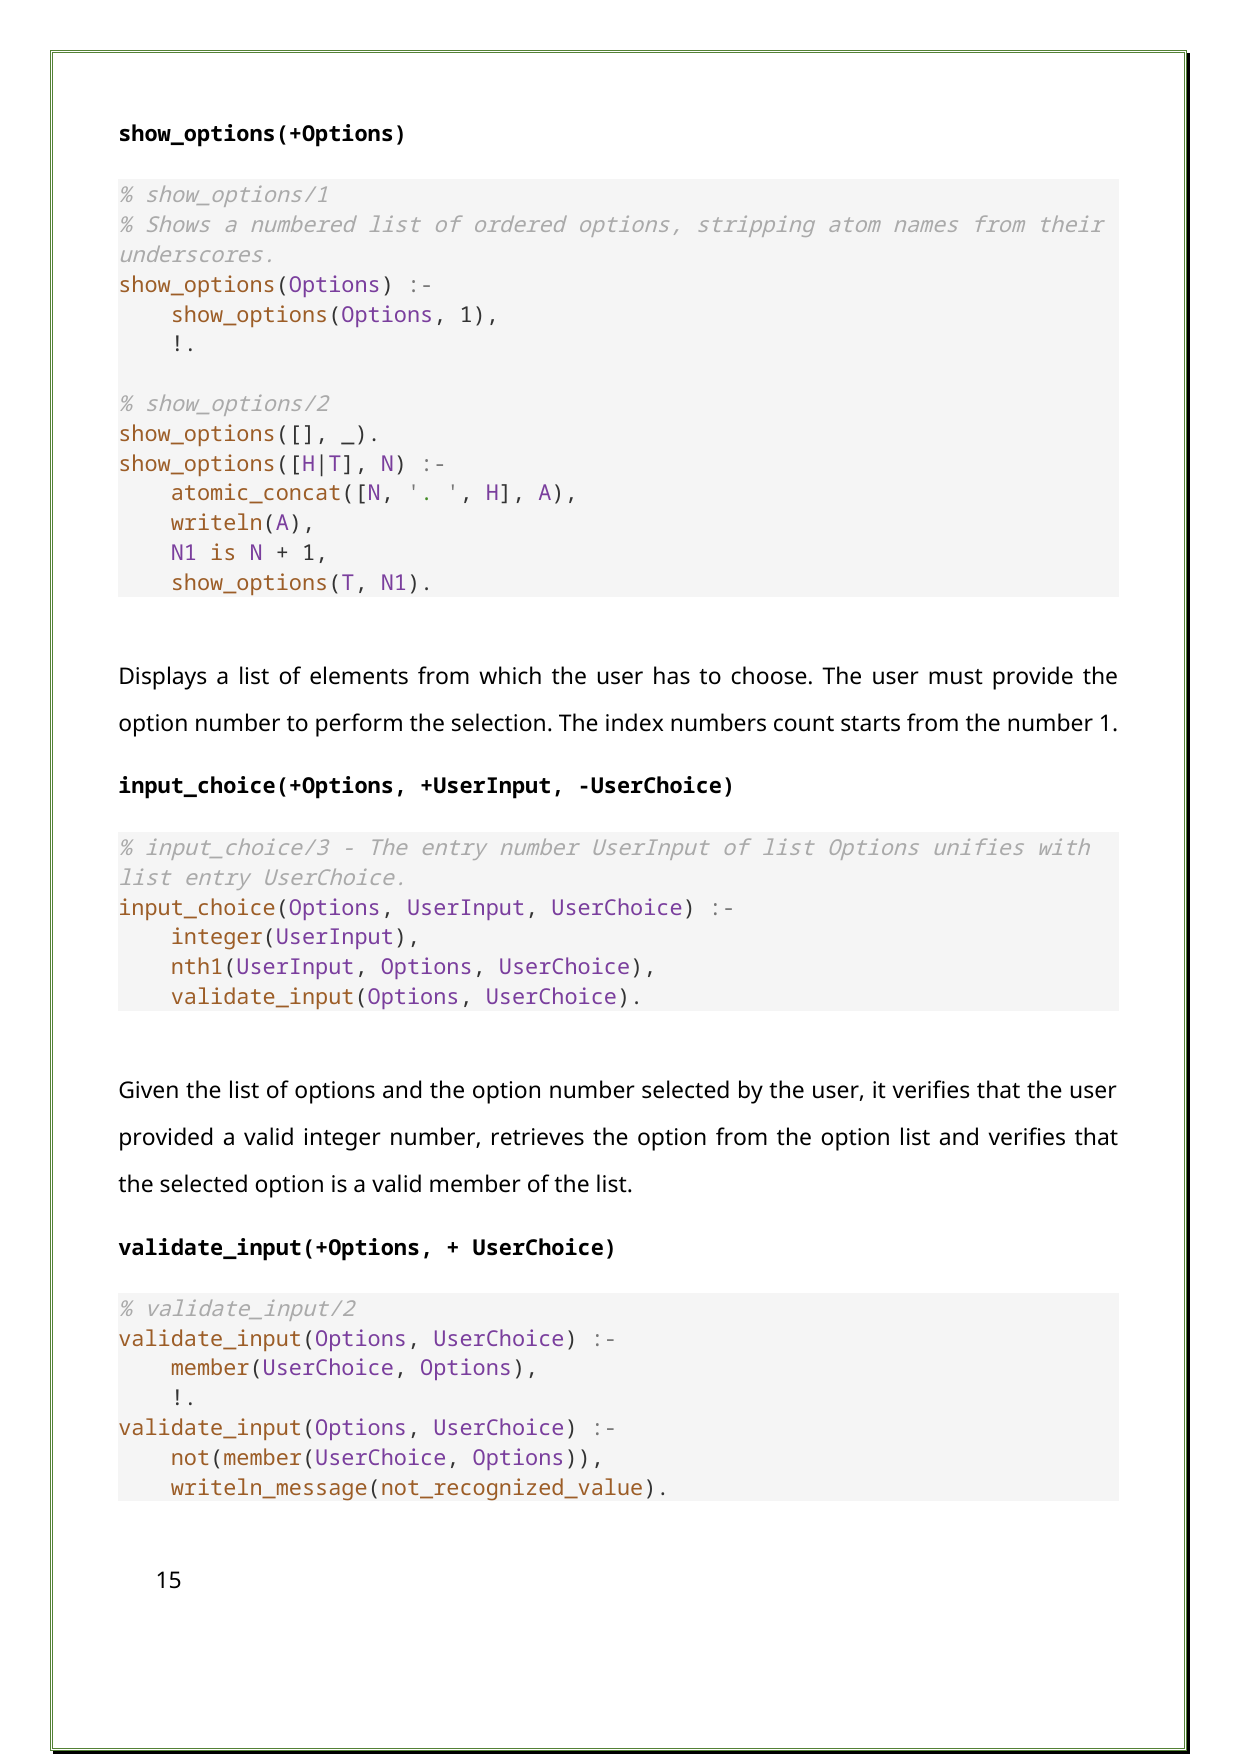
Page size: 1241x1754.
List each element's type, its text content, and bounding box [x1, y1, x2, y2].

text % Shows a numbered list of ordered options, stripping atom names from their underscores. [118, 209, 1119, 269]
text % input_choice/3 - The entry number UserInput of list Options unifies with list entry UserChoice. [118, 832, 1119, 891]
text validate_input(Options, UserChoice) :- [118, 1323, 1119, 1352]
text not(member(UserChoice, Options)), [118, 1442, 1119, 1472]
text writeln(A), [118, 507, 1119, 537]
subtitle input_choice(+Options, +UserInput, -UserChoice) [118, 771, 1119, 800]
text nth1(UserInput, Options, UserChoice), [118, 951, 1119, 981]
text atomic_concat([N, '. ', H], A), [118, 477, 1119, 507]
text show_options([H|T], N) :- [118, 448, 1119, 477]
text integer(UserInput), [118, 921, 1119, 951]
text validate_input(Options, UserChoice). [118, 981, 1119, 1011]
text show_options(Options) :- [118, 269, 1119, 299]
text input_choice(Options, UserInput, UserChoice) :- [118, 891, 1119, 921]
text member(UserChoice, Options), [118, 1352, 1119, 1382]
text show_options(Options, 1), [118, 299, 1119, 328]
text show_options(T, N1). [118, 567, 1119, 597]
text % validate_input/2 [118, 1293, 1119, 1323]
text validate_input(Options, UserChoice) :- [118, 1412, 1119, 1442]
text Given the list of options and the option number selected by the user, it verifies that the user provided a valid integer number, retrieves the option from the option list and verifies that the selected option is a valid member of the list. [118, 1074, 1119, 1199]
text Displays a list of elements from which the user has to choose. The user must provide the option number to perform the selection. The index numbers count starts from the number 1. [118, 660, 1119, 738]
text show_options([], _). [118, 418, 1119, 448]
text N1 is N + 1, [118, 537, 1119, 567]
text !. [118, 1382, 1119, 1412]
text % show_options/1 [118, 179, 1119, 209]
subtitle show_options(+Options) [118, 118, 1119, 148]
text !. [118, 328, 1119, 358]
subtitle validate_input(+Options, + UserChoice) [118, 1231, 1119, 1261]
text writeln_message(not_recognized_value). [118, 1472, 1119, 1501]
text % show_options/2 [118, 388, 1119, 418]
